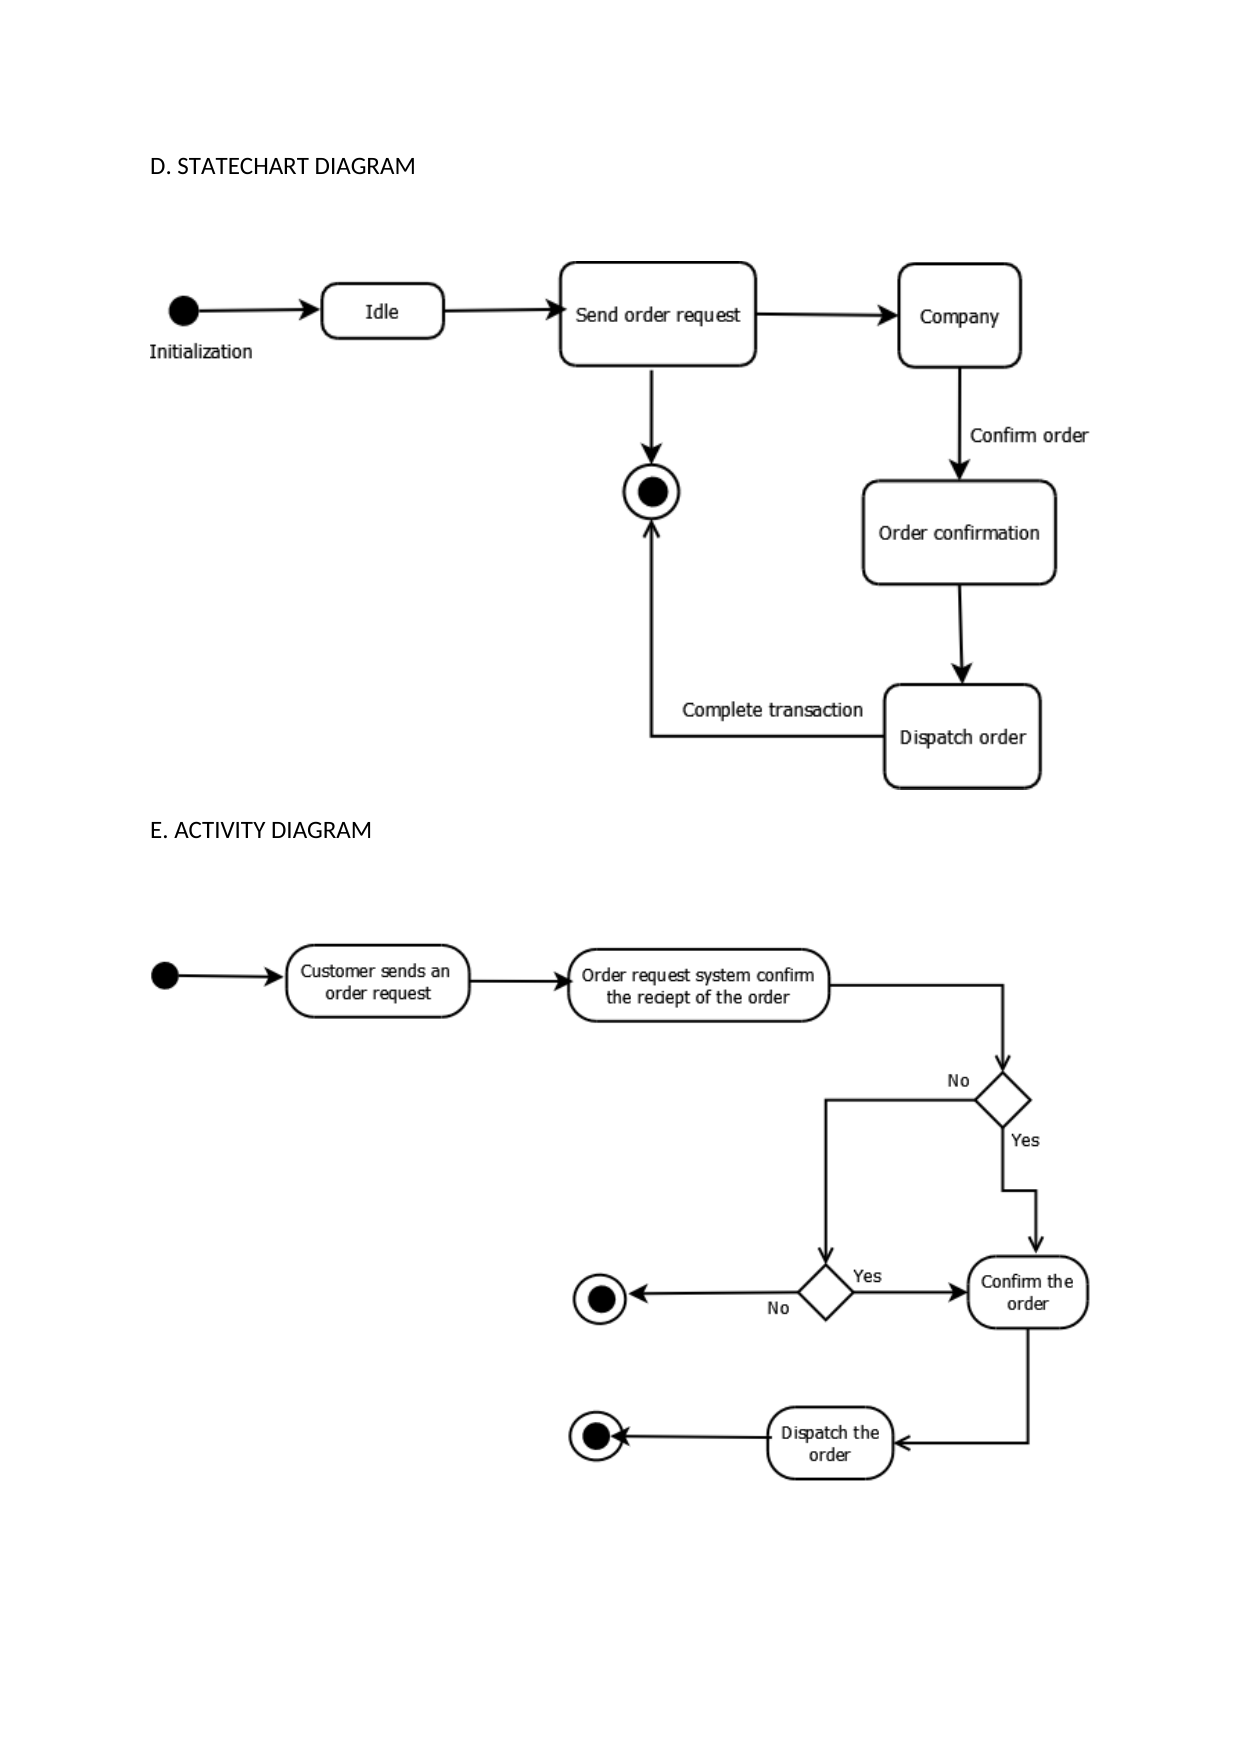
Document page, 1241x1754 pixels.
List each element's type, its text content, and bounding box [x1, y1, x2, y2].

text D. STATECHART DIAGRAM [150, 150, 1090, 181]
picture [150, 261, 1091, 790]
text E. ACTIVITY DIAGRAM [150, 815, 1090, 845]
picture [150, 926, 1091, 1482]
